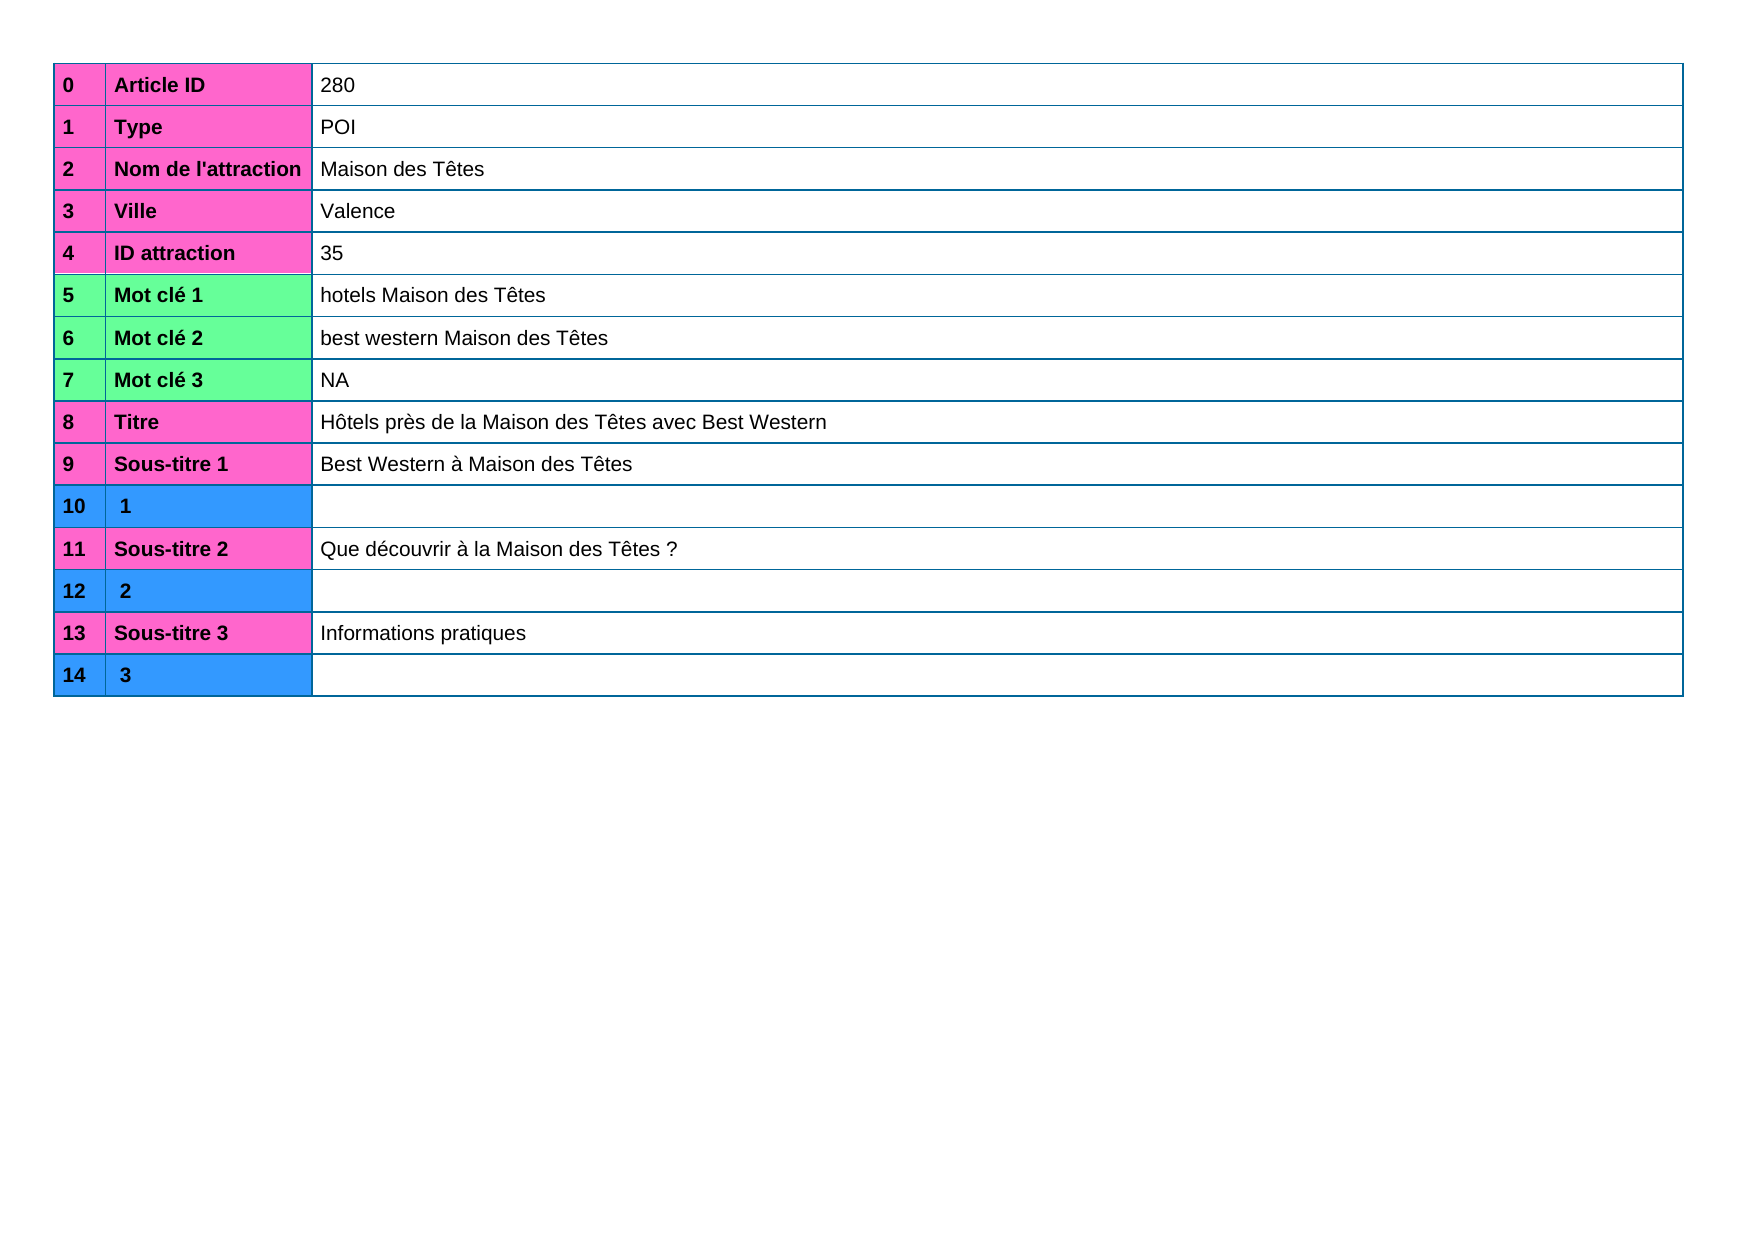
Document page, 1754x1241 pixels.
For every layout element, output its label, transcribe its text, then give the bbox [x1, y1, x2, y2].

table_cell Titre [106, 402, 311, 442]
table_cell [313, 655, 1682, 695]
table_cell 11 [55, 528, 105, 569]
table_cell 13 [55, 613, 105, 653]
table_cell 4 [55, 233, 105, 273]
table_cell Que découvrir à la Maison des Têtes ? [313, 528, 1682, 569]
table_cell [313, 570, 1682, 611]
table_cell hotels Maison des Têtes [313, 275, 1682, 316]
table_cell Sous-titre 3 [106, 613, 311, 653]
table_cell 3 [106, 655, 311, 695]
table_cell 1 [106, 486, 311, 527]
table_cell [313, 486, 1682, 527]
table_cell Sous-titre 2 [106, 528, 311, 569]
table_cell 3 [55, 191, 105, 231]
table_header 0 [55, 64, 105, 105]
table_cell Type [106, 106, 311, 147]
table_cell 14 [55, 655, 105, 695]
table_cell Best Western à Maison des Têtes [313, 444, 1682, 484]
table_cell 10 [55, 486, 105, 527]
table_cell 1 [55, 106, 105, 147]
table_cell Mot clé 3 [106, 360, 311, 400]
table_cell NA [313, 360, 1682, 400]
table_cell Hôtels près de la Maison des Têtes avec Best Western [313, 402, 1682, 442]
table_cell 2 [55, 148, 105, 189]
table_cell Mot clé 2 [106, 317, 311, 358]
table_cell Nom de l'attraction [106, 148, 311, 189]
table_header Article ID [106, 64, 311, 105]
table_cell POI [313, 106, 1682, 147]
table_cell best western Maison des Têtes [313, 317, 1682, 358]
table_cell 7 [55, 360, 105, 400]
table_cell Mot clé 1 [106, 275, 311, 316]
table_cell Sous-titre 1 [106, 444, 311, 484]
table_header 280 [313, 64, 1682, 105]
table_cell 12 [55, 570, 105, 611]
table_cell Informations pratiques [313, 613, 1682, 653]
table_cell 6 [55, 317, 105, 358]
table_cell Valence [313, 191, 1682, 231]
table_cell 35 [313, 233, 1682, 273]
table_cell 2 [106, 570, 311, 611]
table_cell 8 [55, 402, 105, 442]
table_cell ID attraction [106, 233, 311, 273]
table_cell Ville [106, 191, 311, 231]
table_cell 9 [55, 444, 105, 484]
table_cell 5 [55, 275, 105, 316]
table_cell Maison des Têtes [313, 148, 1682, 189]
